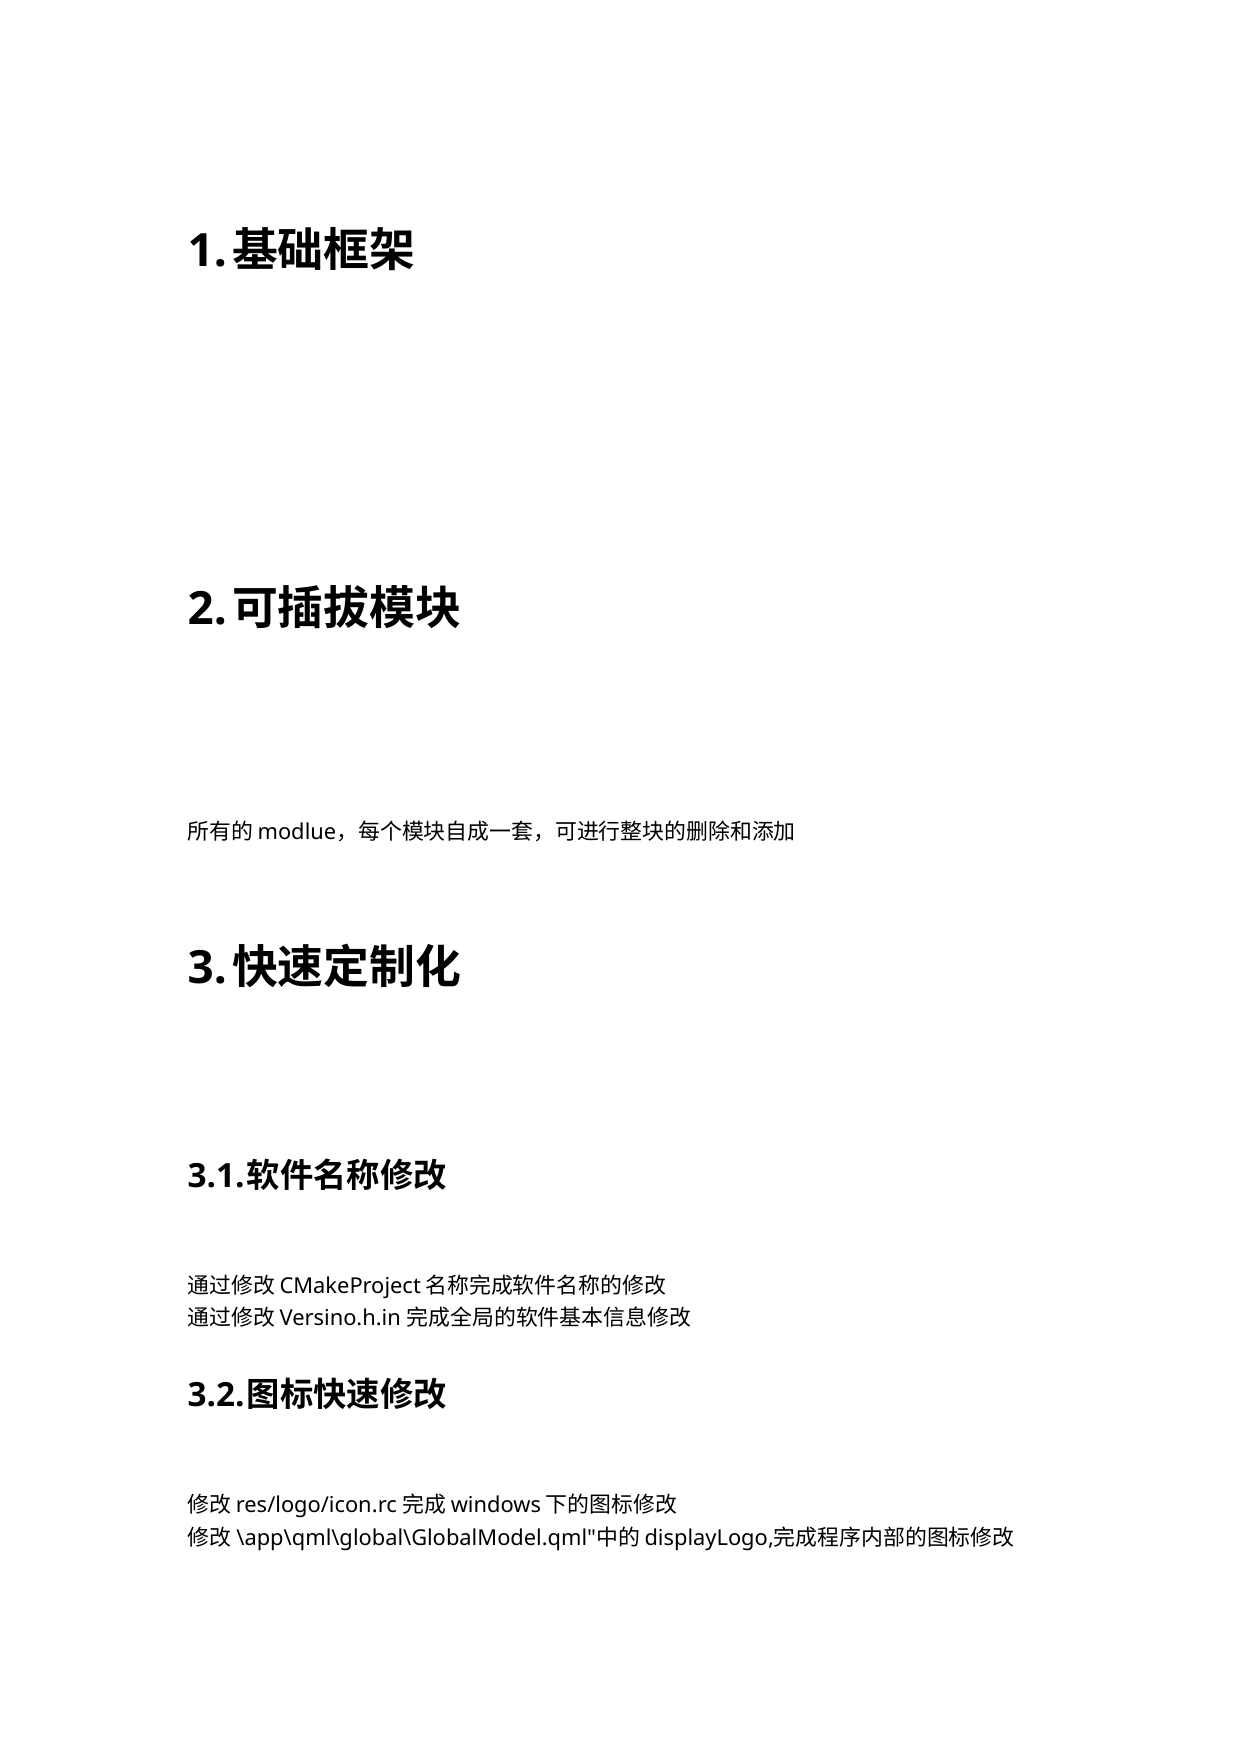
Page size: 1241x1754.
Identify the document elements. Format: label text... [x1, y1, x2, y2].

subtitle 基础框架 [187, 197, 1053, 295]
text 所有的modlue，每个模块自成一套，可进行整块的删除和添加 [187, 814, 1053, 847]
text 修改res/logo/icon.rc 完成windows下的图标修改 [187, 1487, 1053, 1519]
text 修改 \app\qml\global\GlobalModel.qml"中的displayLogo,完成程序内部的图标修改 [187, 1519, 1053, 1552]
subtitle 快速定制化 [187, 914, 1053, 1012]
subtitle 图标快速修改 [187, 1359, 1053, 1424]
subtitle 软件名称修改 [187, 1140, 1053, 1205]
text 通过修改CMakeProject名称完成软件名称的修改 [187, 1267, 1053, 1300]
text 通过修改Versino.h.in 完成全局的软件基本信息修改 [187, 1300, 1053, 1332]
subtitle 可插拔模块 [187, 556, 1053, 653]
